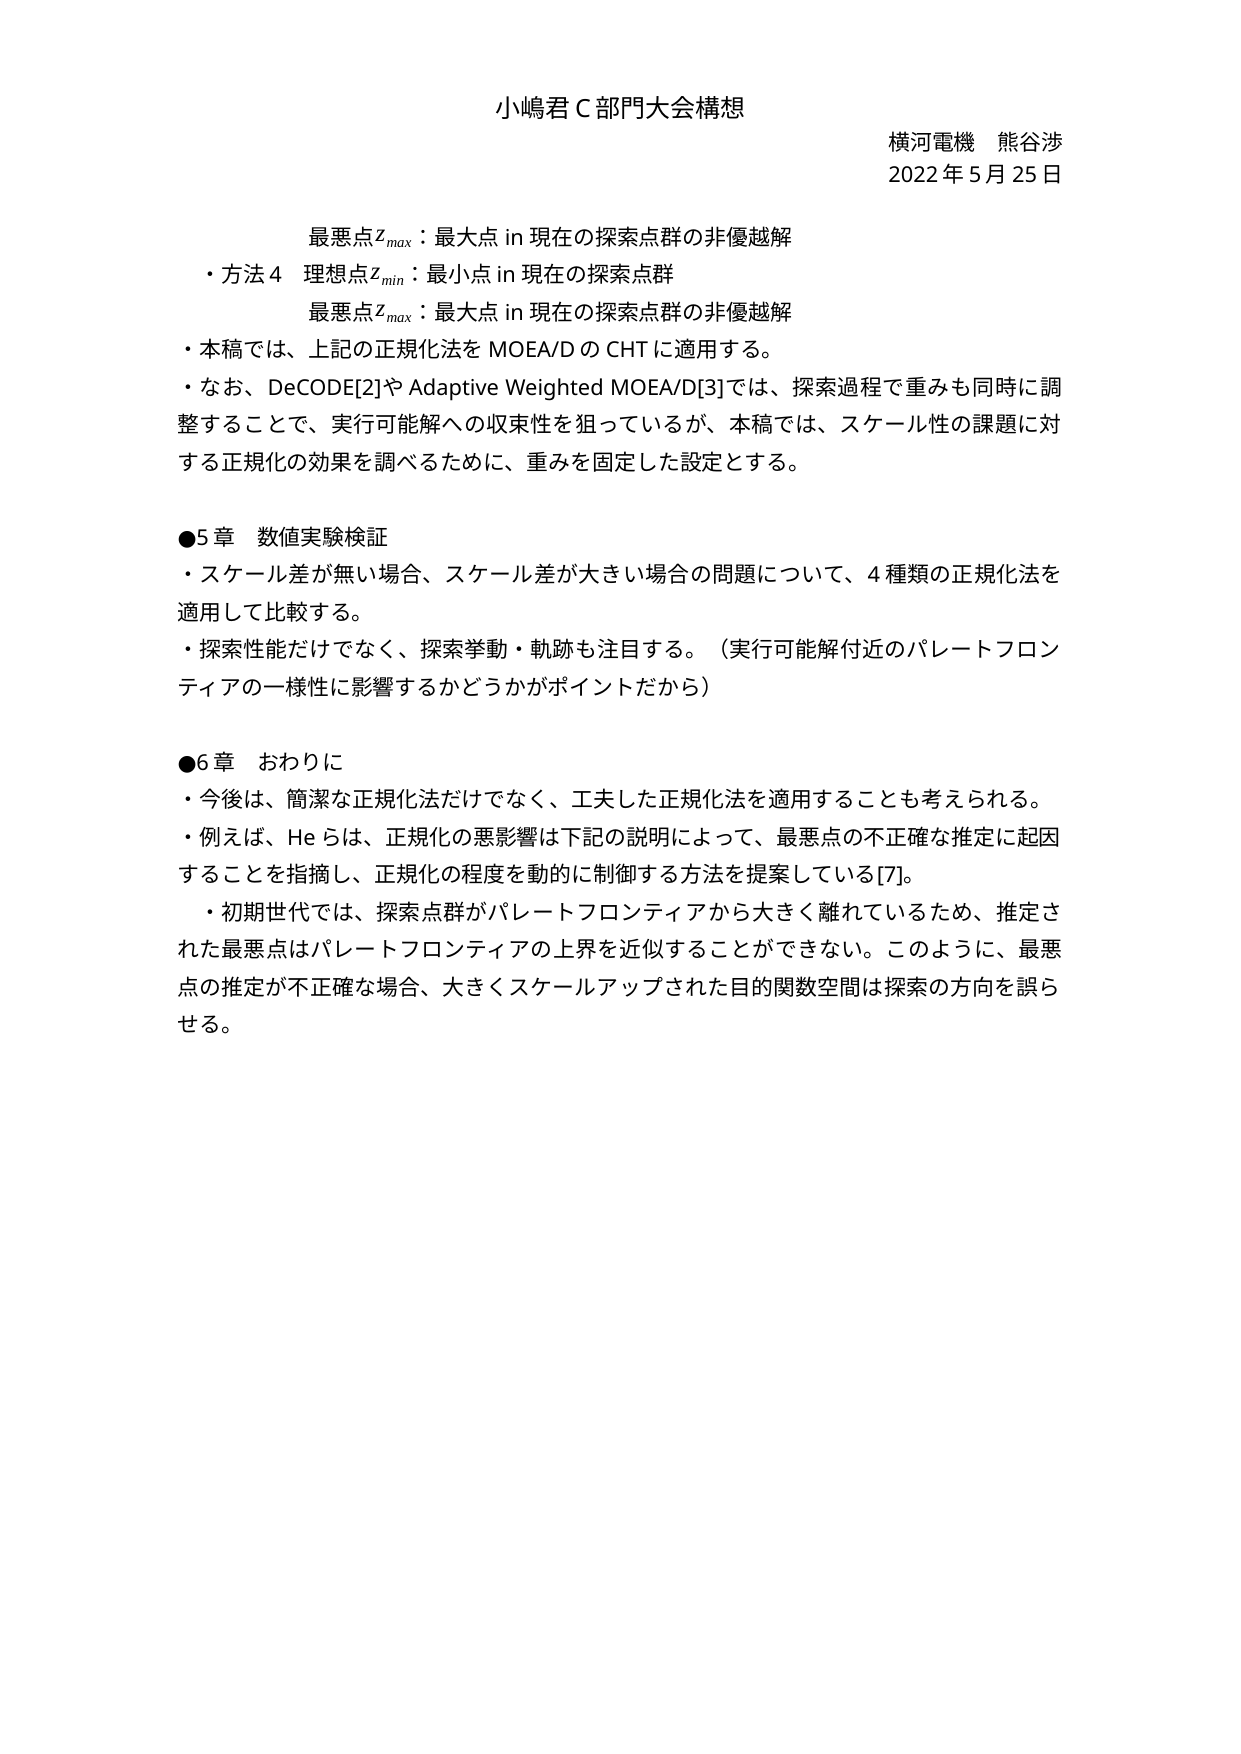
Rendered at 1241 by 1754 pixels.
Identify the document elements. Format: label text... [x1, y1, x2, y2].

text ・探索性能だけでなく、探索挙動・軌跡も注目する。（実行可能解付近のパレートフロンティアの一様性に影響するかどうかがポイントだから） [177, 629, 1063, 704]
text 最悪点：最大点 in 現在の探索点群の非優越解 [177, 292, 1063, 329]
text ●6章 おわりに [177, 742, 1063, 779]
text ・なお、DeCODE[2]やAdaptive Weighted MOEA/D[3]では、探索過程で重みも同時に調整することで、実行可能解への収束性を狙っているが、本稿では、スケール性の課題に対する正規化の効果を調べるために、重みを固定した設定とする。 [177, 367, 1063, 479]
text ・例えば、Heらは、正規化の悪影響は下記の説明によって、最悪点の不正確な推定に起因することを指摘し、正規化の程度を動的に制御する方法を提案している[7]。 [177, 817, 1063, 892]
text 最悪点：最大点 in 現在の探索点群の非優越解 [177, 217, 1063, 254]
text ・本稿では、上記の正規化法をMOEA/DのCHTに適用する。 [177, 329, 1063, 367]
text ・方法4 理想点：最小点 in 現在の探索点群 [177, 254, 1063, 292]
text ・今後は、簡潔な正規化法だけでなく、工夫した正規化法を適用することも考えられる。 [177, 779, 1063, 817]
text ・スケール差が無い場合、スケール差が大きい場合の問題について、4種類の正規化法を適用して比較する。 [177, 554, 1063, 629]
text ●5章 数値実験検証 [177, 517, 1063, 554]
text ・初期世代では、探索点群がパレートフロンティアから大きく離れているため、推定された最悪点はパレートフロンティアの上界を近似することができない。このように、最悪点の推定が不正確な場合、大きくスケールアップされた目的関数空間は探索の方向を誤らせる。 [177, 892, 1063, 1042]
